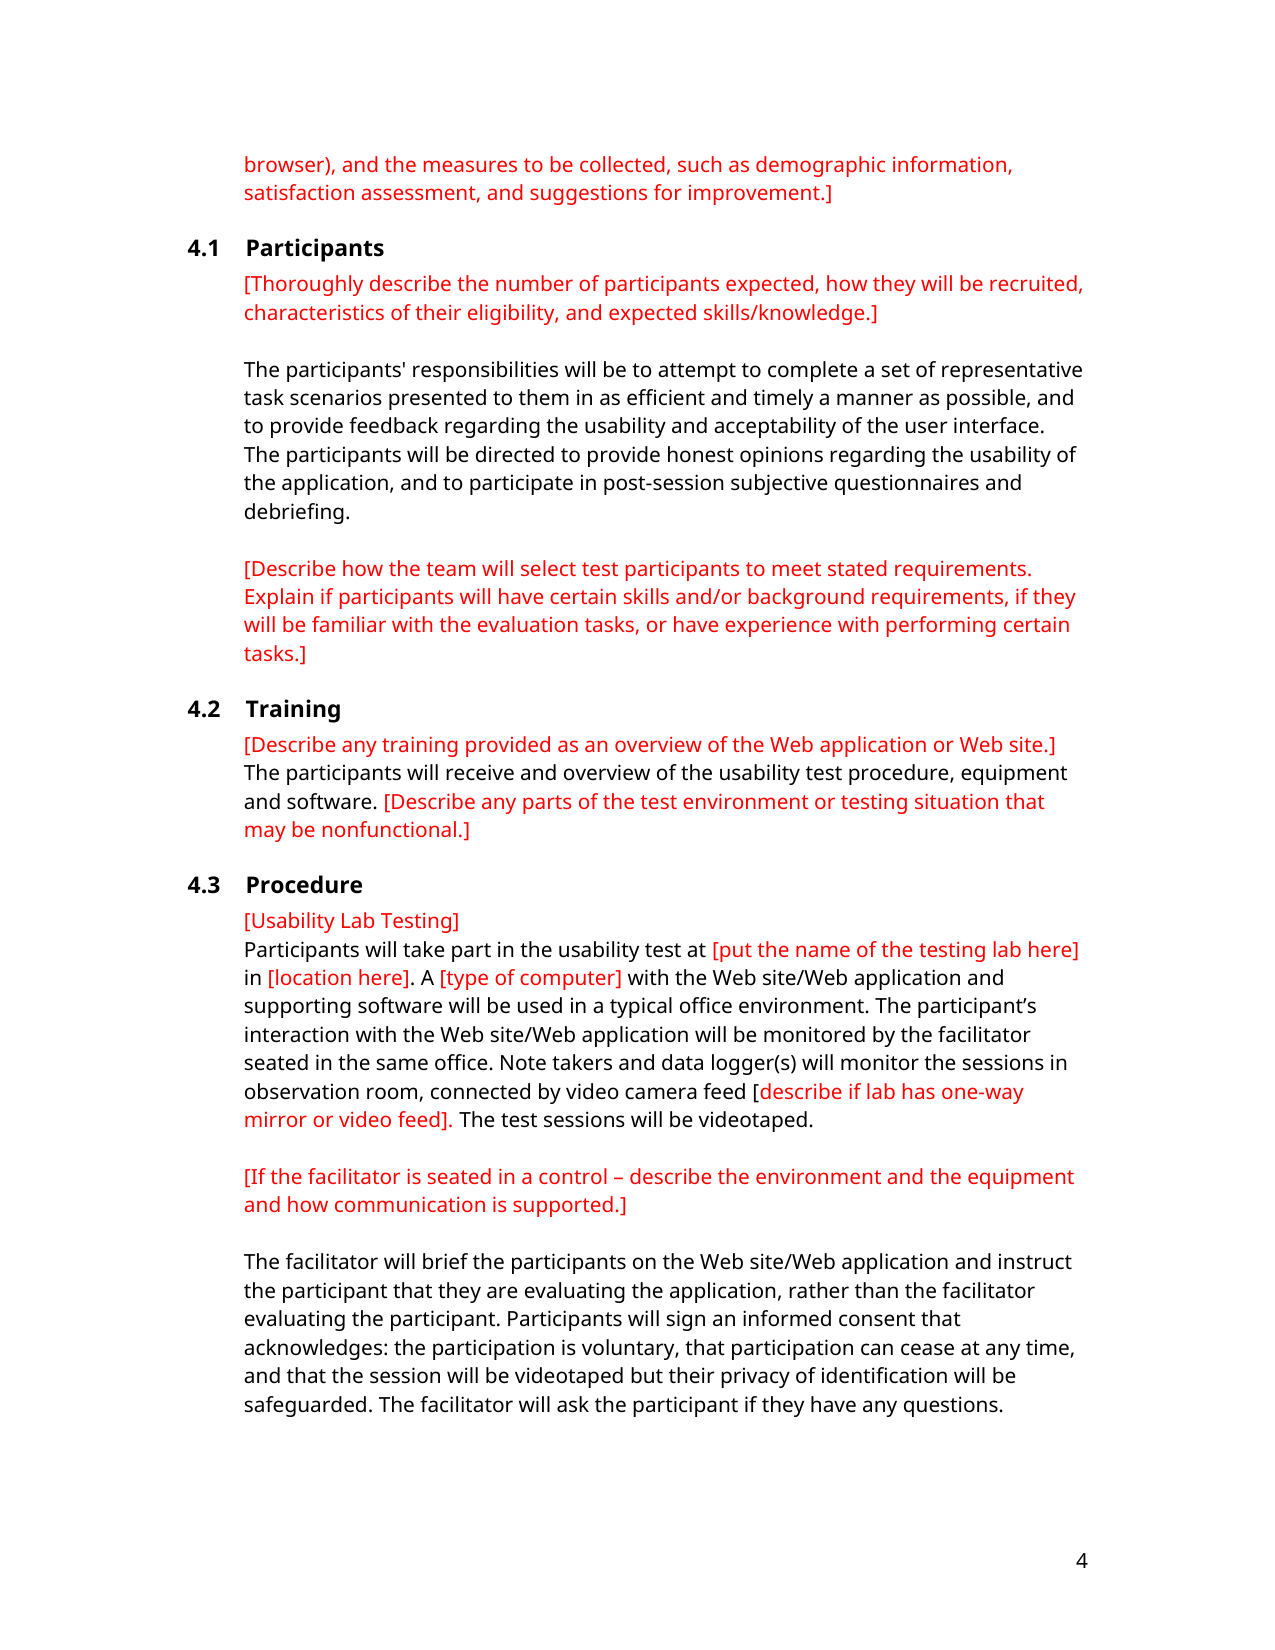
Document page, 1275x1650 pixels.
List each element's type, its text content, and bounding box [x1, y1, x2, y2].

text [Describe how the team will select test participants to meet stated requirements. Explain if participants will have certain skills and/or background requirements, if they will be familiar with the evaluation tasks, or have experience with performing certain tasks.] [244, 554, 1087, 667]
text [Thoroughly describe the number of participants expected, how they will be recruited, characteristics of their eligibility, and expected skills/knowledge.] [244, 269, 1087, 326]
text [If the facilitator is seated in a control – describe the environment and the equipment and how communication is supported.] [244, 1162, 1087, 1219]
subtitle Participants [187, 232, 1087, 263]
text [Usability Lab Testing] [244, 906, 1087, 935]
text The facilitator will brief the participants on the Web site/Web application and instruct the participant that they are evaluating the application, rather than the facilitator evaluating the participant. Participants will sign an informed consent that acknowledges: the participation is voluntary, that participation can cease at any time, and that the session will be videotaped but their privacy of identification will be safeguarded. The facilitator will ask the participant if they have any questions. [244, 1247, 1087, 1418]
subtitle Procedure [187, 869, 1087, 900]
text The participants' responsibilities will be to attempt to complete a set of representative task scenarios presented to them in as efficient and timely a manner as possible, and to provide feedback regarding the usability and acceptability of the user interface. The participants will be directed to provide honest opinions regarding the usability of the application, and to participate in post-session subjective questionnaires and debriefing. [244, 355, 1087, 525]
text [244, 150, 1087, 207]
text [Describe any training provided as an overview of the Web application or Web site.] The participants will receive and overview of the usability test procedure, equipment and software. [Describe any parts of the test environment or testing situation that may be nonfunctional.] [244, 730, 1087, 844]
text Participants will take part in the usability test at [put the name of the testing lab here] in [location here]. A [type of computer] with the Web site/Web application and supporting software will be used in a typical office environment. The participant’s interaction with the Web site/Web application will be monitored by the facilitator seated in the same office. Note takers and data logger(s) will monitor the sessions in observation room, connected by video camera feed [describe if lab has one-way mirror or video feed]. The test sessions will be videotaped. [244, 935, 1087, 1134]
subtitle Training [187, 692, 1087, 724]
